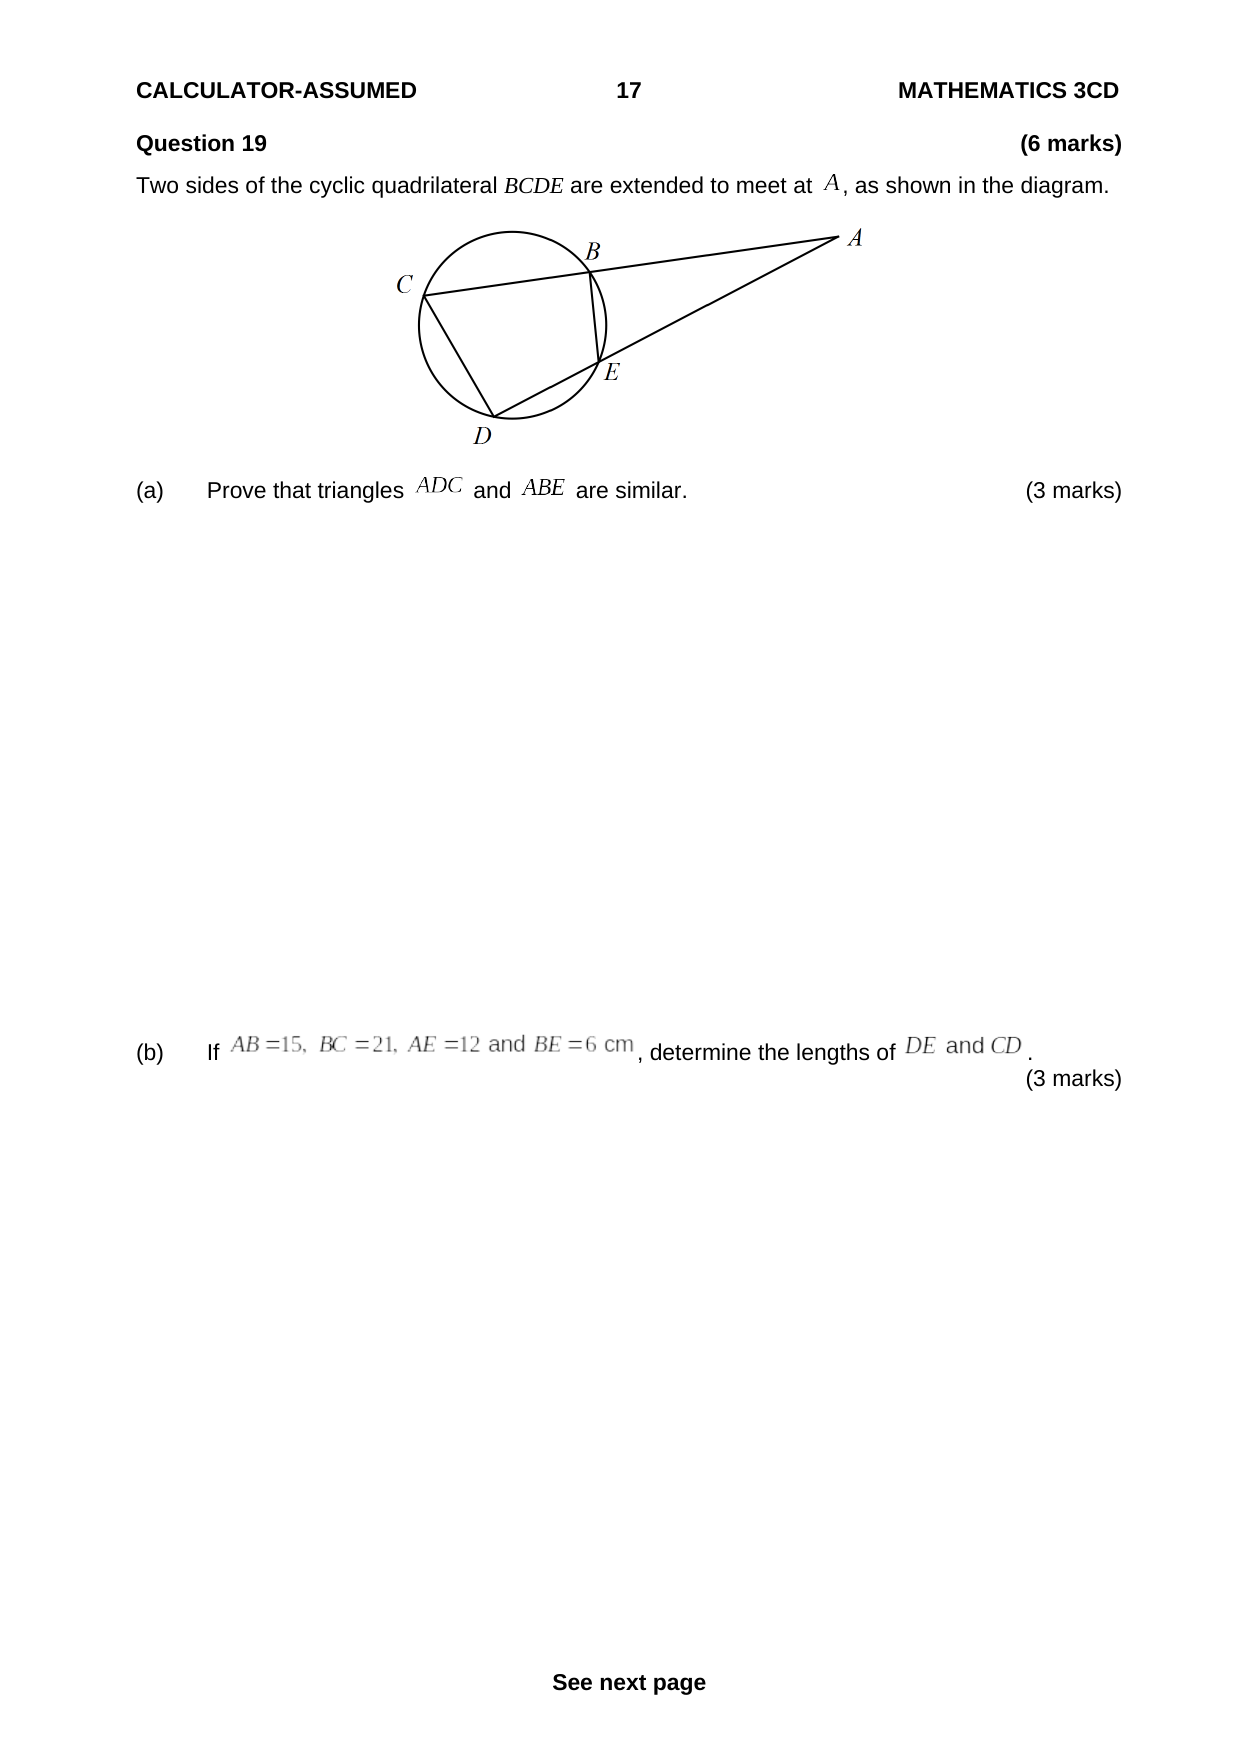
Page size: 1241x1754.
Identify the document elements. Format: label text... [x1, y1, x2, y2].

text (a) Prove that triangles and are similar. (3 marks) [136, 472, 1122, 503]
text (3 marks) [136, 1065, 1122, 1091]
text Two sides of the cyclic quadrilateral BCDE are extended to meet at , as shown in the diagram. [136, 169, 1122, 199]
text (b) If , determine the lengths of . [136, 1030, 1122, 1065]
picture [394, 225, 864, 446]
text Question 19 (6 marks) [136, 130, 1122, 156]
